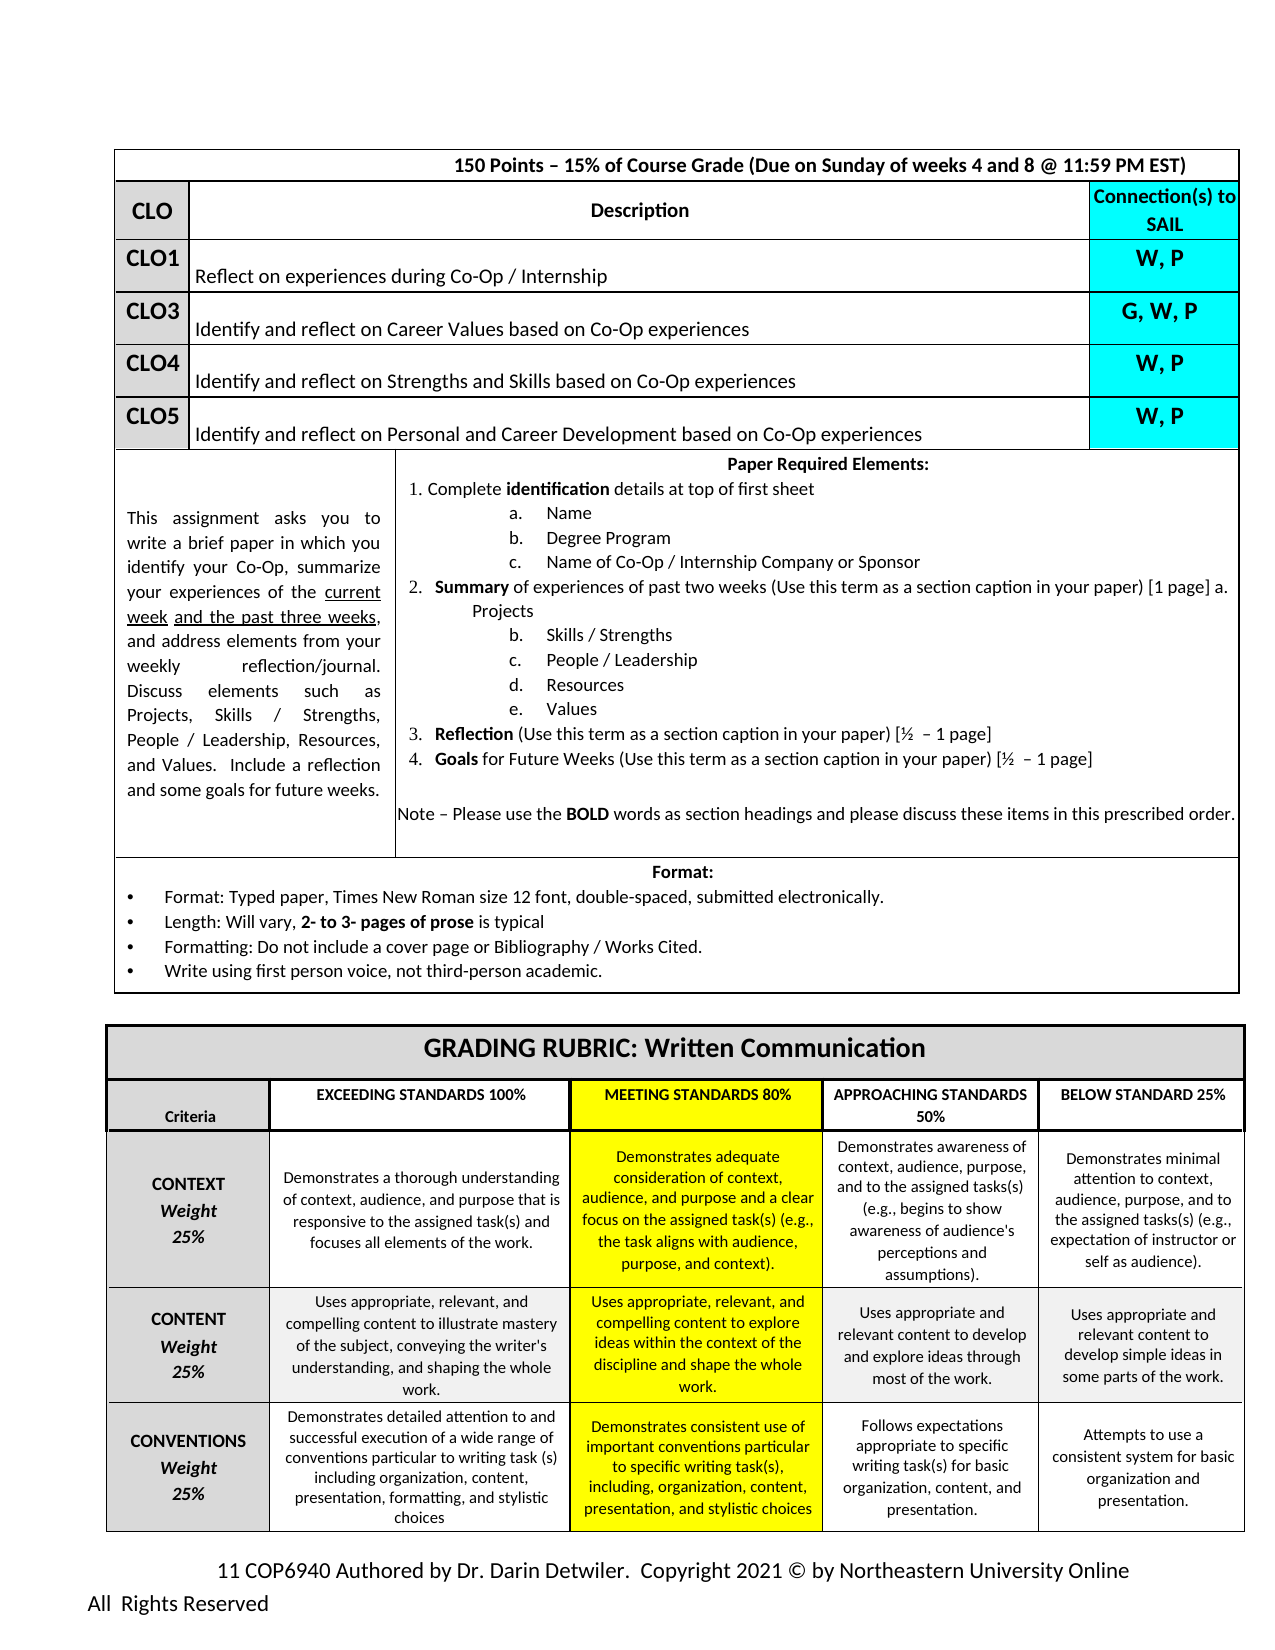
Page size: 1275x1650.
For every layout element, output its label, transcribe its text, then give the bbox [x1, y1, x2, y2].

table_cell W, P [1090, 345, 1238, 396]
table_cell This assignment asks you to write a brief paper in which you identify your Co-Op, summarize your experiences of the current week and the past three weeks, and address elements from your weekly reflection/journal. Discuss elements such as Projects, Skills / Strengths, People / Leadership, Resources, and Values. Include a reflection and some goals for future weeks. [115, 450, 395, 857]
table_cell APPROACHING STANDARDS 50% [824, 1081, 1037, 1129]
table_cell CLO4 [115, 345, 188, 396]
table_cell Demonstrates adequate consideration of context, audience, and purpose and a clear focus on the assigned task(s) (e.g., the task aligns with audience, purpose, and context). [571, 1132, 822, 1287]
table_cell Reflect on experiences during Co-Op / Internship [190, 240, 1089, 291]
table_cell MEETING STANDARDS 80% [572, 1081, 821, 1129]
table_cell Attempts to use a consistent system for basic organization and presentation. [1039, 1402, 1244, 1531]
table_cell Uses appropriate, relevant, and compelling content to explore ideas within the context of the discipline and shape the whole work. [571, 1288, 822, 1402]
table_cell Demonstrates minimal attention to context, audience, purpose, and to the assigned tasks(s) (e.g., expectation of instructor or self as audience). [1039, 1129, 1244, 1287]
table_cell Uses appropriate, relevant, and compelling content to illustrate mastery of the subject, conveying the writer's understanding, and shaping the whole work. [270, 1288, 569, 1402]
table_cell Demonstrates detailed attention to and successful execution of a wide range of conventions particular to writing task (s) including organization, content, presentation, formatting, and stylistic choices [270, 1403, 569, 1531]
table_cell CLO1 [115, 240, 188, 291]
table_cell G, W, P [1090, 293, 1238, 344]
table_cell Uses appropriate and relevant content to develop simple ideas in some parts of the work. [1039, 1287, 1244, 1402]
table_cell CONTEXT Weight 25% [107, 1129, 269, 1287]
table_cell Uses appropriate and relevant content to develop and explore ideas through most of the work. [823, 1288, 1038, 1402]
table_cell CONTENT Weight 25% [107, 1287, 269, 1402]
table_cell EXCEEDING STANDARDS 100% [271, 1081, 568, 1129]
table_header GRADING RUBRIC: Written Communication [269, 1027, 1038, 1078]
table_cell 150 Points – 15% of Course Grade (Due on Sunday of weeks 4 and 8 @ 11:59 PM EST) [115, 150, 1238, 180]
table_cell Demonstrates awareness of context, audience, purpose, and to the assigned tasks(s) (e.g., begins to show awareness of audience's perceptions and assumptions). [823, 1132, 1038, 1287]
table_cell Criteria [108, 1081, 268, 1129]
table_cell W, P [1090, 240, 1238, 291]
table_cell W, P [1090, 398, 1238, 448]
table_cell CLO [115, 181, 188, 239]
table_header [108, 1027, 269, 1078]
table_cell Demonstrates a thorough understanding of context, audience, and purpose that is responsive to the assigned task(s) and focuses all elements of the work. [270, 1132, 569, 1287]
table_cell Identify and reflect on Career Values based on Co-Op experiences [190, 293, 1089, 344]
table_cell Identify and reflect on Personal and Career Development based on Co-Op experiences [190, 398, 1089, 448]
table_cell CLO3 [115, 292, 188, 344]
table_cell Demonstrates consistent use of important conventions particular to specific writing task(s), including, organization, content, presentation, and stylistic choices [571, 1403, 822, 1531]
table_header [1038, 1027, 1243, 1078]
table_cell BELOW STANDARD 25% [1040, 1081, 1243, 1129]
table_cell Paper Required Elements: 1. Complete identification details at top of first sheet Name Degree Program Name of Co-Op / Internship Company or Sponsor Summary of experiences of past two weeks (Use this term as a section caption in your paper) [1 page] a. Projects Skills / Strengths People / Leadership Resources Values Reflection (Use this term as a section caption in your paper) [½ – 1 page] Goals for Future Weeks (Use this term as a section caption in your paper) [½ – 1 page] Note – Please use the BOLD words as section headings and please discuss these items in this prescribed order. [396, 450, 1238, 857]
table_cell CONVENTIONS Weight 25% [107, 1402, 269, 1531]
table_cell CLO5 [115, 397, 188, 448]
table_cell Format: Format: Typed paper, Times New Roman size 12 font, double-spaced, submitted electronically. Length: Will vary, 2- to 3- pages of prose is typical Formatting: Do not include a cover page or Bibliography / Works Cited. Write using first person voice, not third-person academic. [115, 858, 1238, 992]
table_cell Connection(s) to SAIL [1090, 182, 1238, 239]
table_cell Follows expectations appropriate to specific writing task(s) for basic organization, content, and presentation. [823, 1403, 1038, 1531]
table_cell Identify and reflect on Strengths and Skills based on Co-Op experiences [190, 345, 1089, 396]
table_cell Description [190, 182, 1089, 239]
